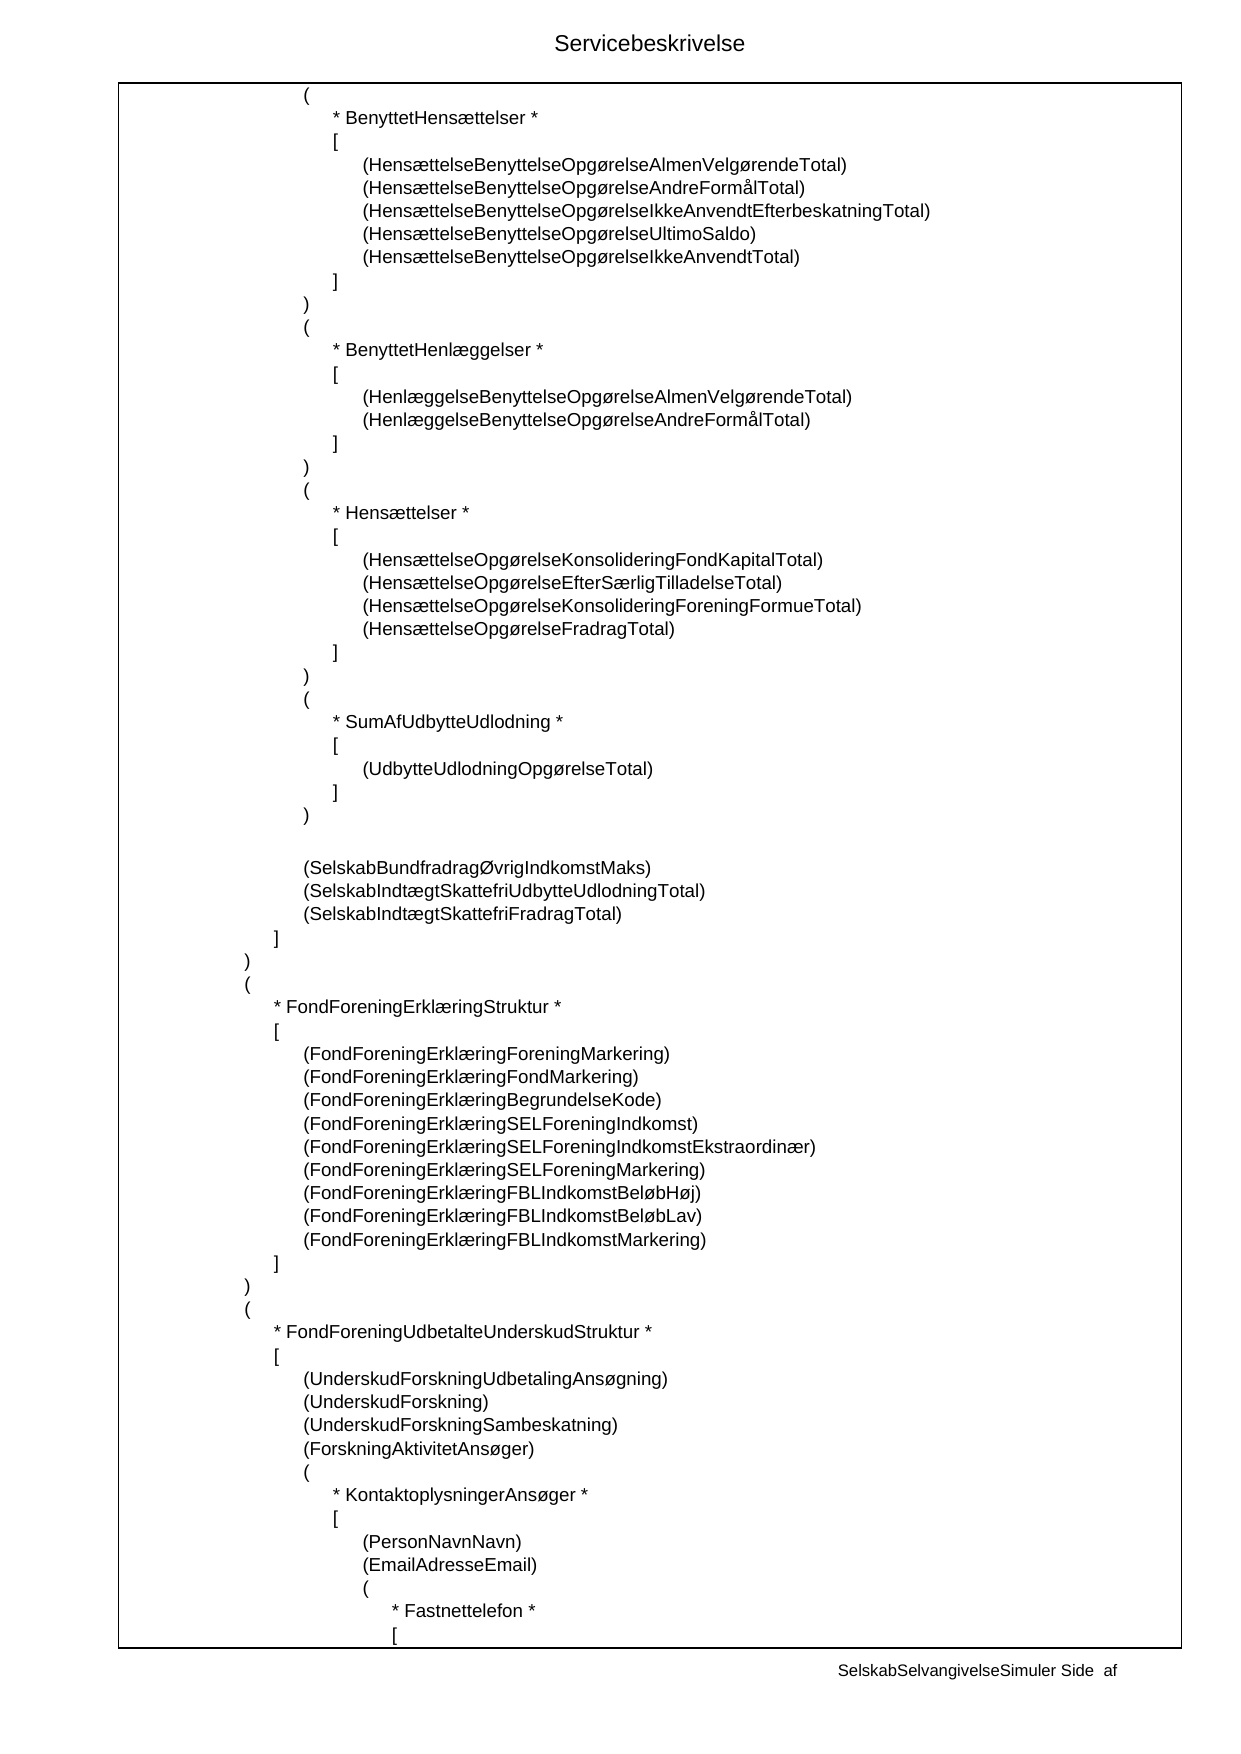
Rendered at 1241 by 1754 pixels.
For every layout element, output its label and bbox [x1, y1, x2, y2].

table_cell [119, 84, 1181, 1647]
